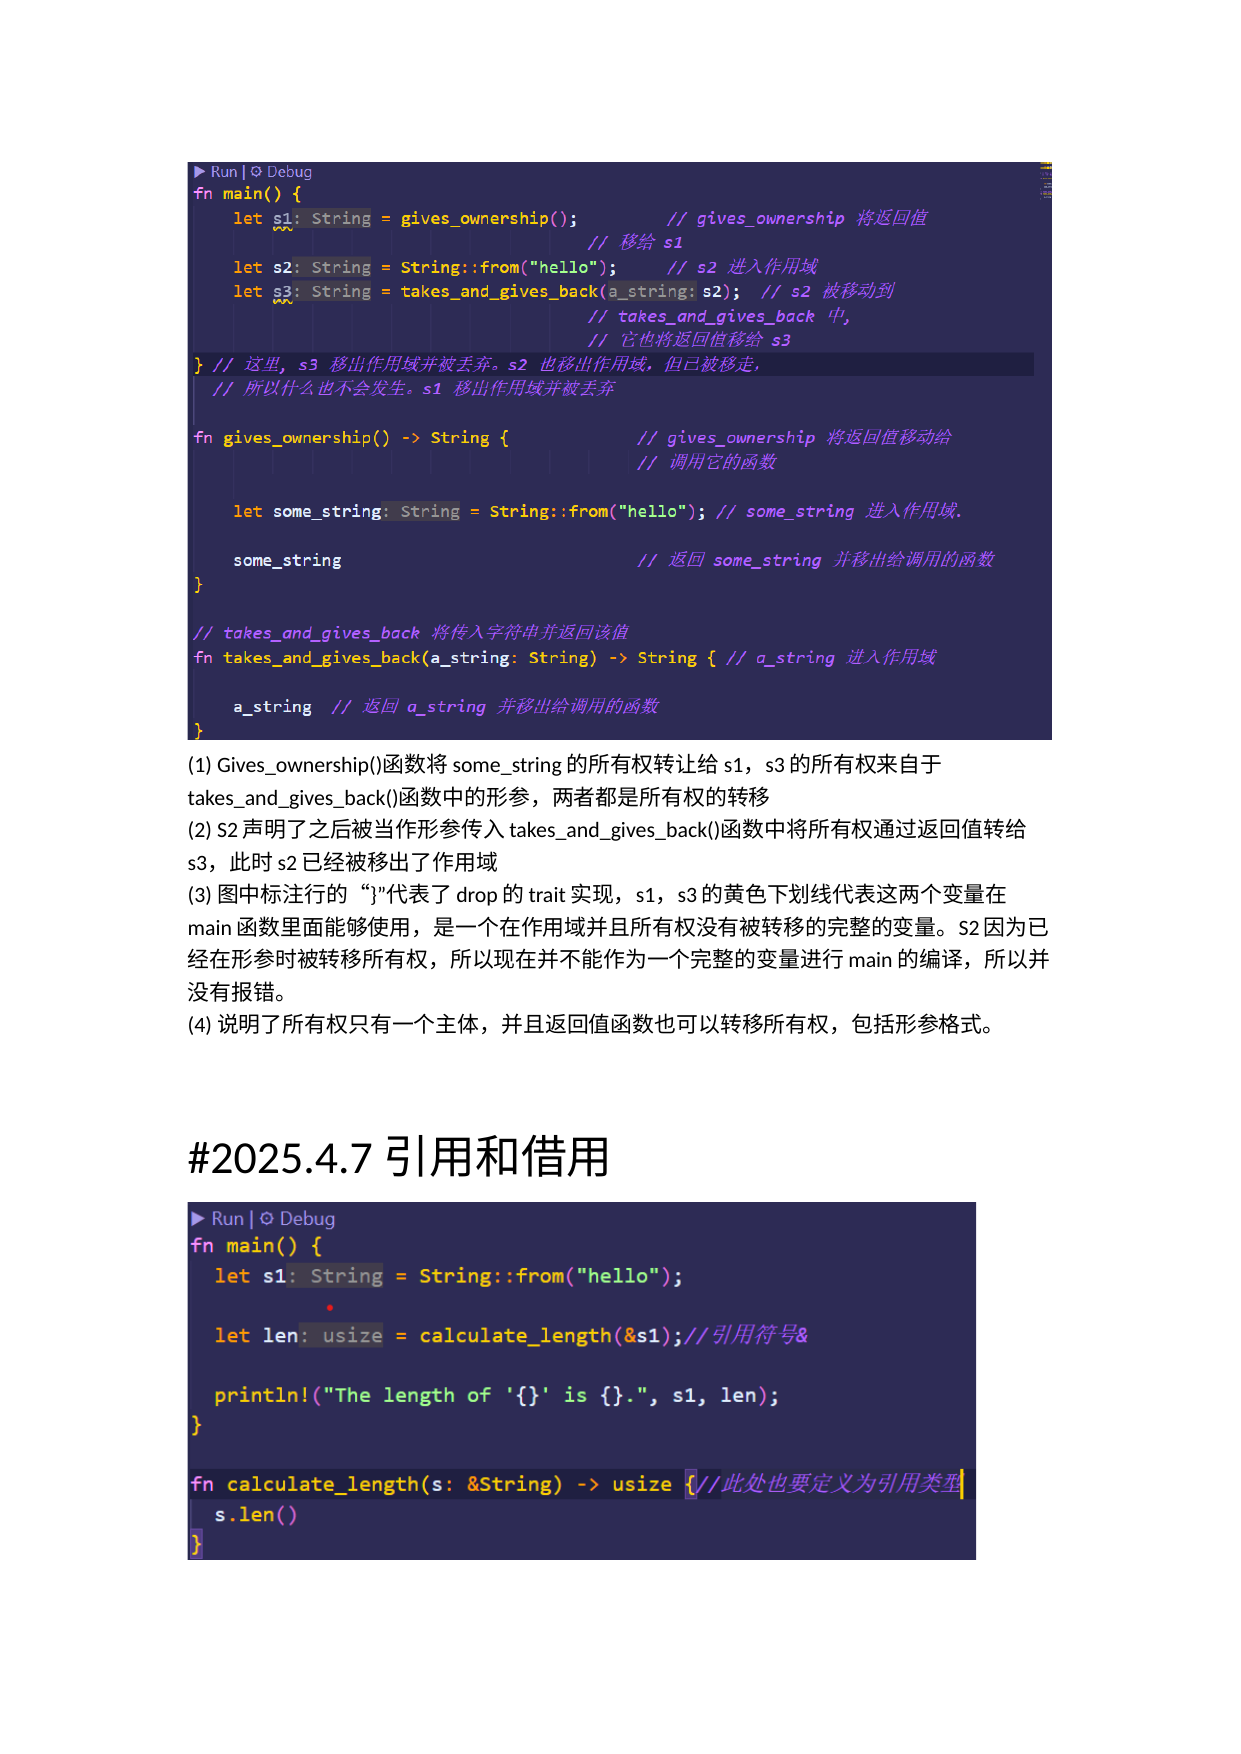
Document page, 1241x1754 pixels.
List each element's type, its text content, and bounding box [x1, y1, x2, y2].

picture [187, 162, 1052, 740]
list Gives_ownership()函数将some_string的所有权转让给s1，s3的所有权来自于takes_and_gives_back()函数中的形参，两者都是所有权的转移 [187, 747, 1053, 812]
picture [187, 1202, 977, 1560]
text #2025.4.7 引用和借用 [187, 1104, 1053, 1202]
list 说明了所有权只有一个主体，并且返回值函数也可以转移所有权，包括形参格式。 [187, 1007, 1053, 1039]
list S2声明了之后被当作形参传入takes_and_gives_back()函数中将所有权通过返回值转给s3，此时s2已经被移出了作用域 [187, 812, 1053, 877]
list 图中标注行的“}”代表了drop的trait实现，s1，s3的黄色下划线代表这两个变量在main函数里面能够使用，是一个在作用域并且所有权没有被转移的完整的变量。S2因为已经在形参时被转移所有权，所以现在并不能作为一个完整的变量进行main的编译，所以并没有报错。 [187, 877, 1053, 1007]
